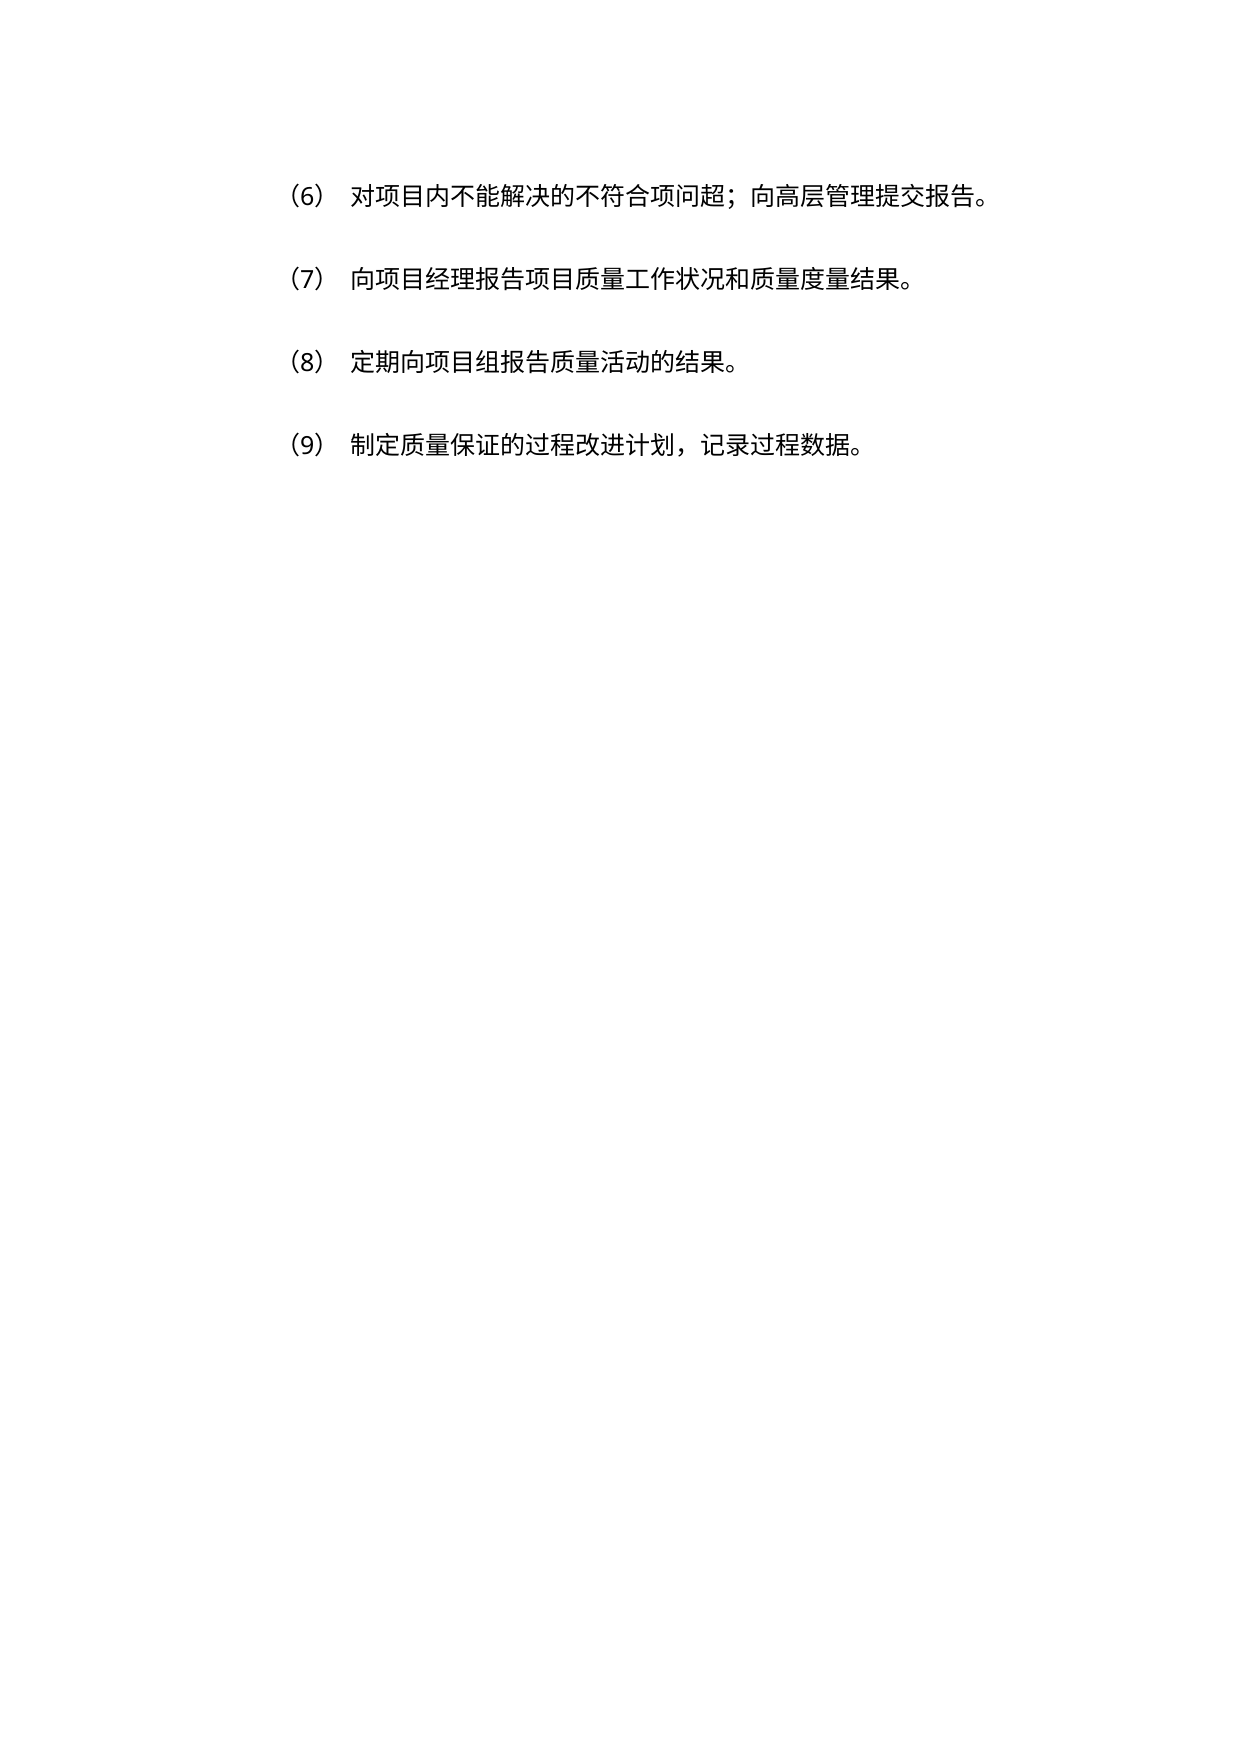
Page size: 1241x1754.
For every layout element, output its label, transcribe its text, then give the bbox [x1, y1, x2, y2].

list 向项目经理报告项目质量工作状况和质量度量结果。 [275, 245, 1053, 310]
list 定期向项目组报告质量活动的结果。 [275, 328, 1053, 393]
list 制定质量保证的过程改进计划，记录过程数据。 [275, 411, 1053, 476]
list 对项目内不能解决的不符合项问超；向高层管理提交报告。 [275, 162, 1053, 227]
